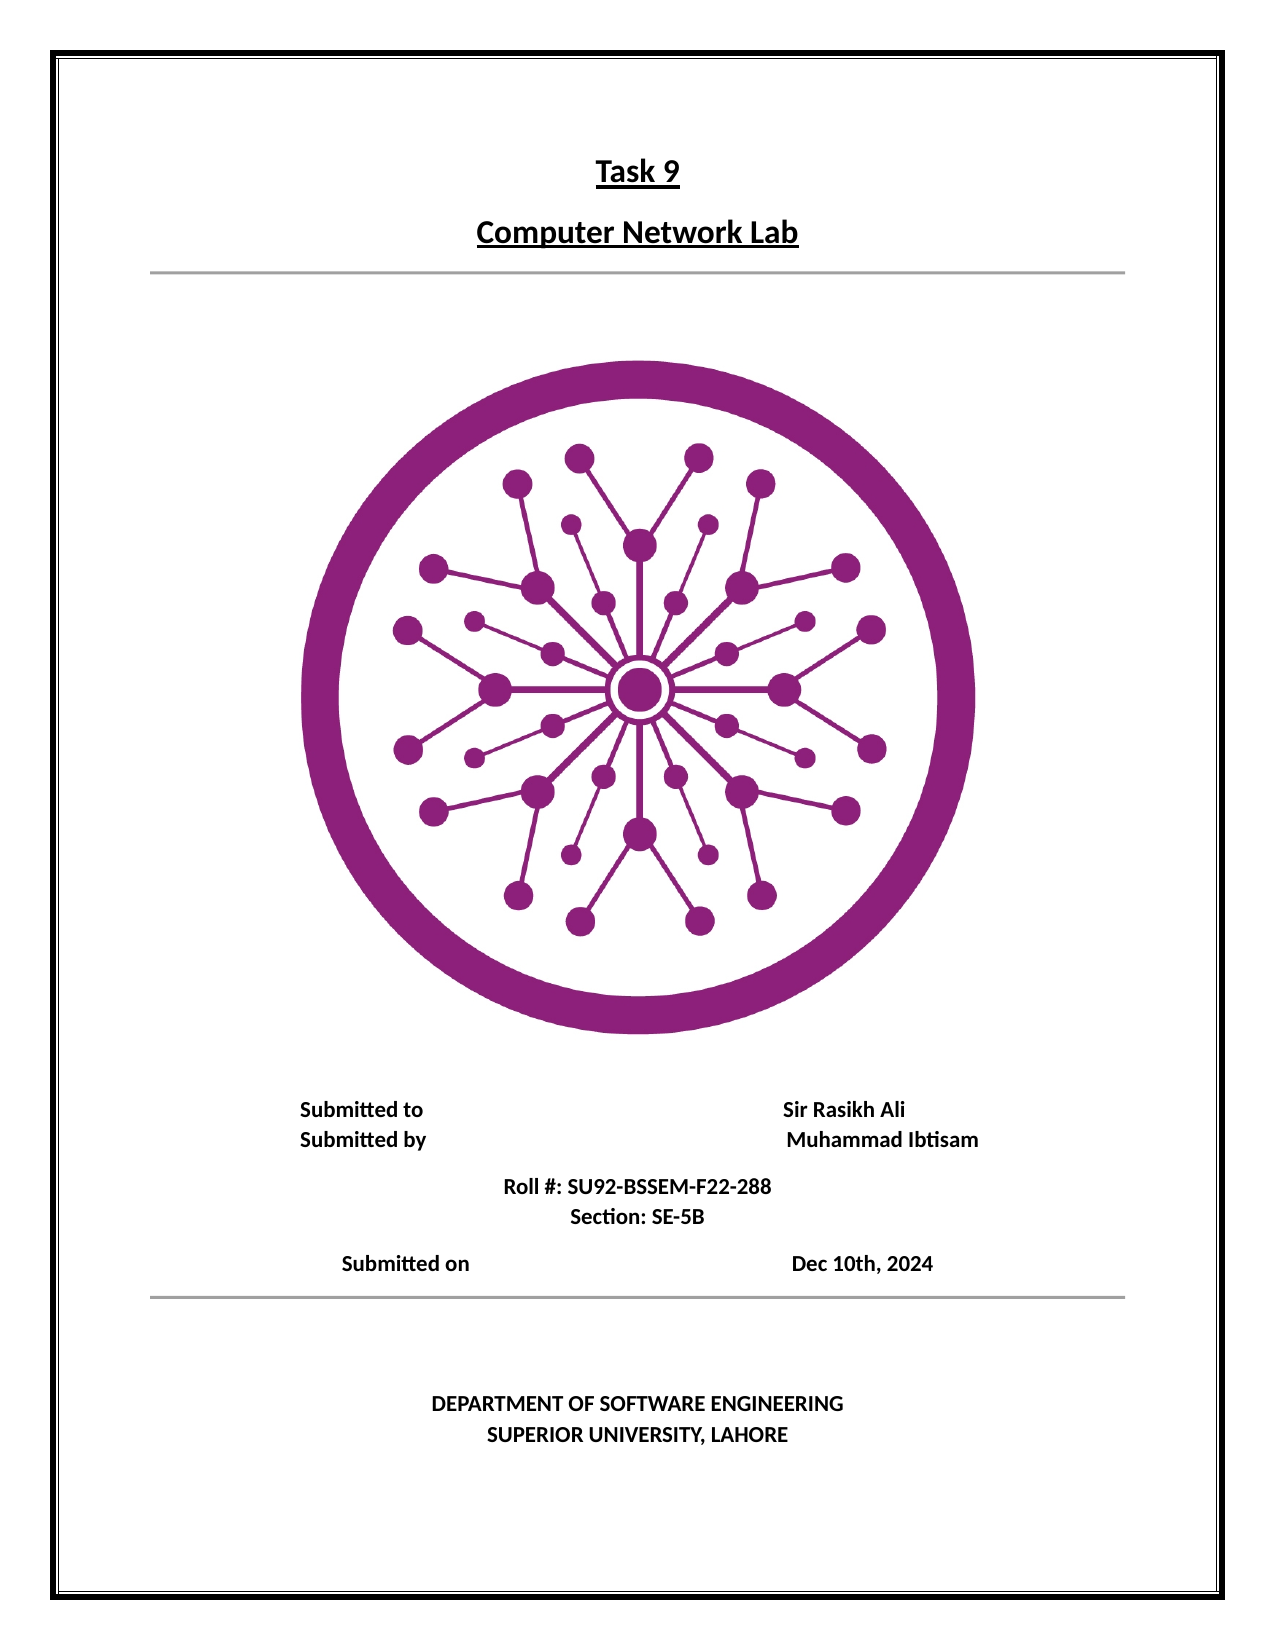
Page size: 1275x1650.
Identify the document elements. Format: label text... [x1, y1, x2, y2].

picture [258, 318, 1017, 1076]
text Submitted on Dec 10th, 2024 [150, 1249, 1125, 1277]
text Roll #: SU92-BSSEM-F22-288 Section: SE-5B [150, 1172, 1125, 1230]
text Submitted to Sir Rasikh Ali Submitted by Muhammad Ibtisam [300, 1095, 1125, 1153]
text Computer Network Lab [150, 211, 1125, 251]
text DEPARTMENT OF SOFTWARE ENGINEERING SUPERIOR UNIVERSITY, LAHORE [150, 1389, 1125, 1448]
text Task 9 [150, 150, 1125, 191]
